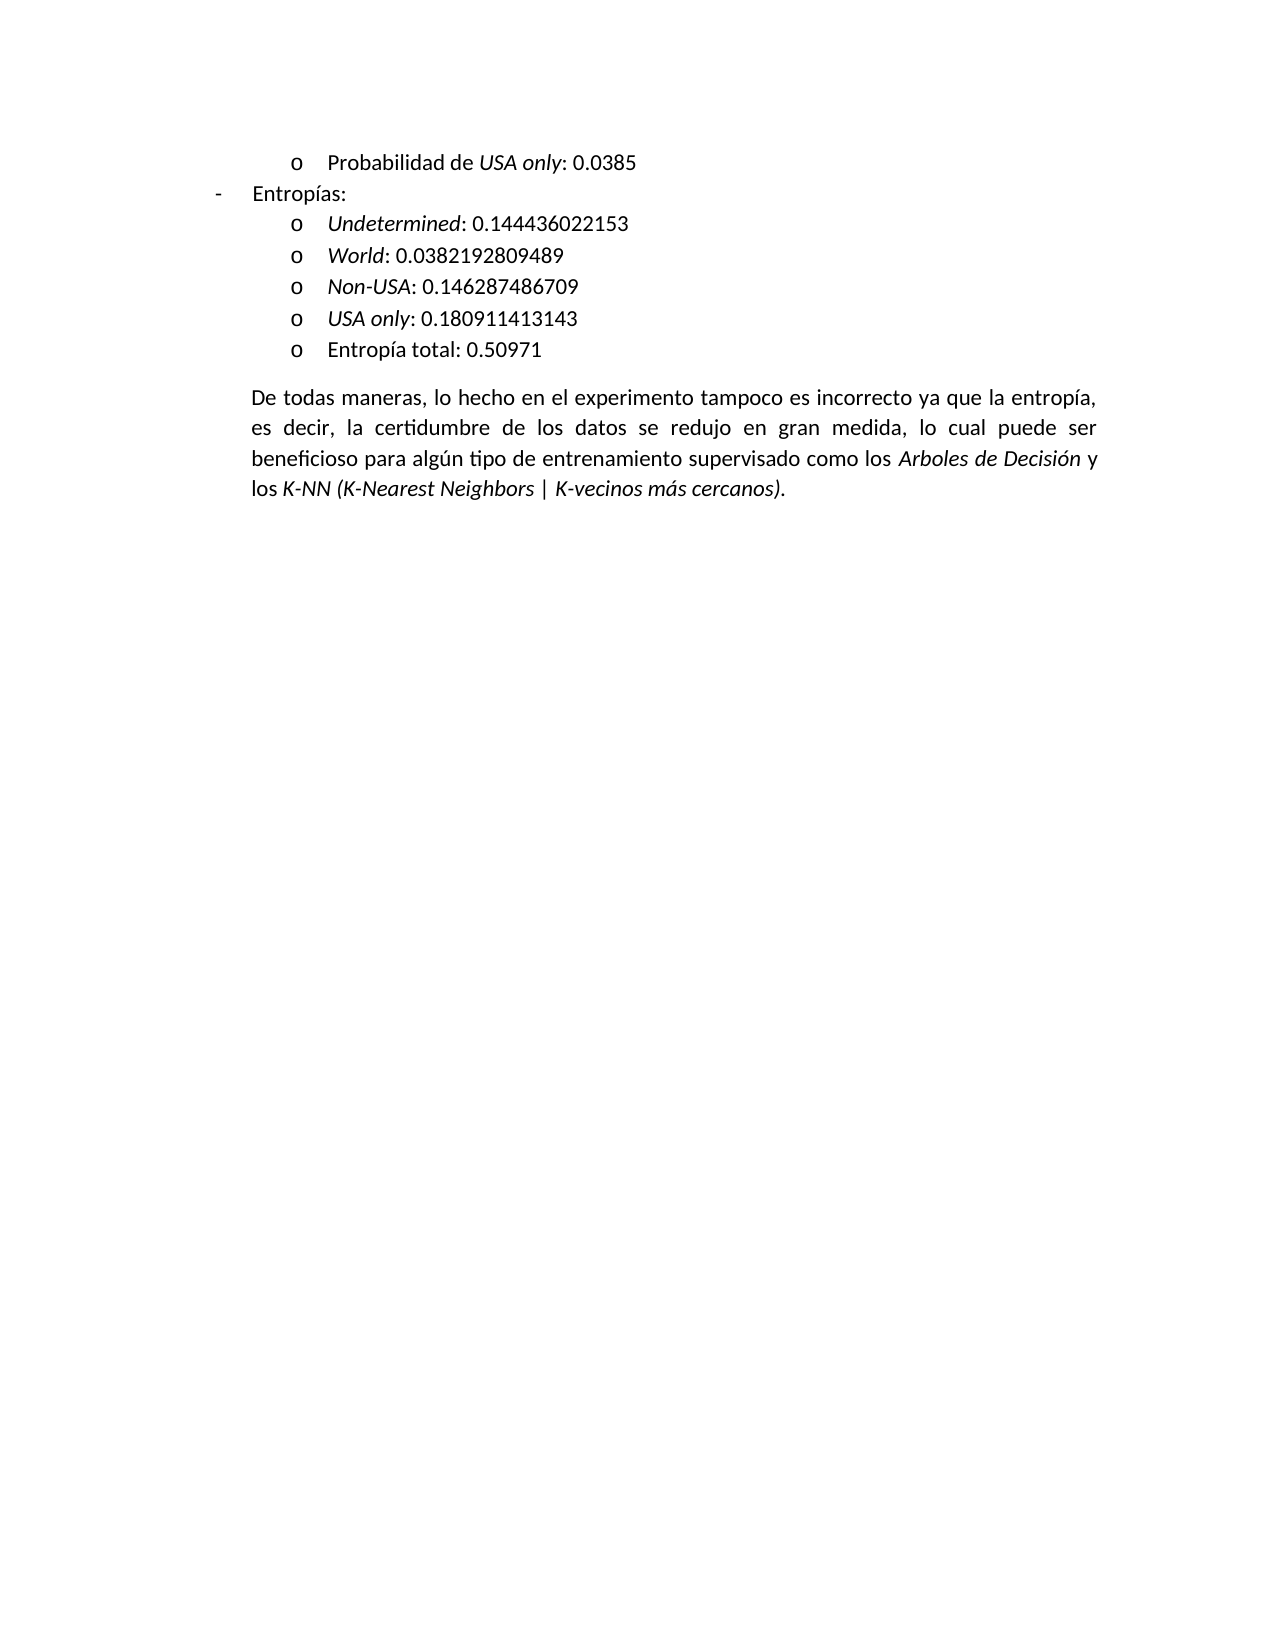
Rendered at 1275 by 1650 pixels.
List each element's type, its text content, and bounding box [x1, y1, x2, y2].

list Undetermined: 0.144436022153 [290, 209, 1098, 238]
list Non-USA: 0.146287486709 [290, 272, 1098, 301]
list USA only: 0.180911413143 [290, 304, 1098, 333]
list Probabilidad de USA only: 0.0385 [290, 148, 1098, 177]
text De todas maneras, lo hecho en el experimento tampoco es incorrecto ya que la entropía, es decir, la certidumbre de los datos se redujo en gran medida, lo cual puede ser beneficioso para algún tipo de entrenamiento supervisado como los Arboles de Decisión y los K-NN (K-Nearest Neighbors | K-vecinos más cercanos). [251, 383, 1098, 502]
list World: 0.0382192809489 [290, 241, 1098, 270]
list Entropías: [215, 179, 1098, 207]
list Entropía total: 0.50971 [290, 335, 1098, 364]
